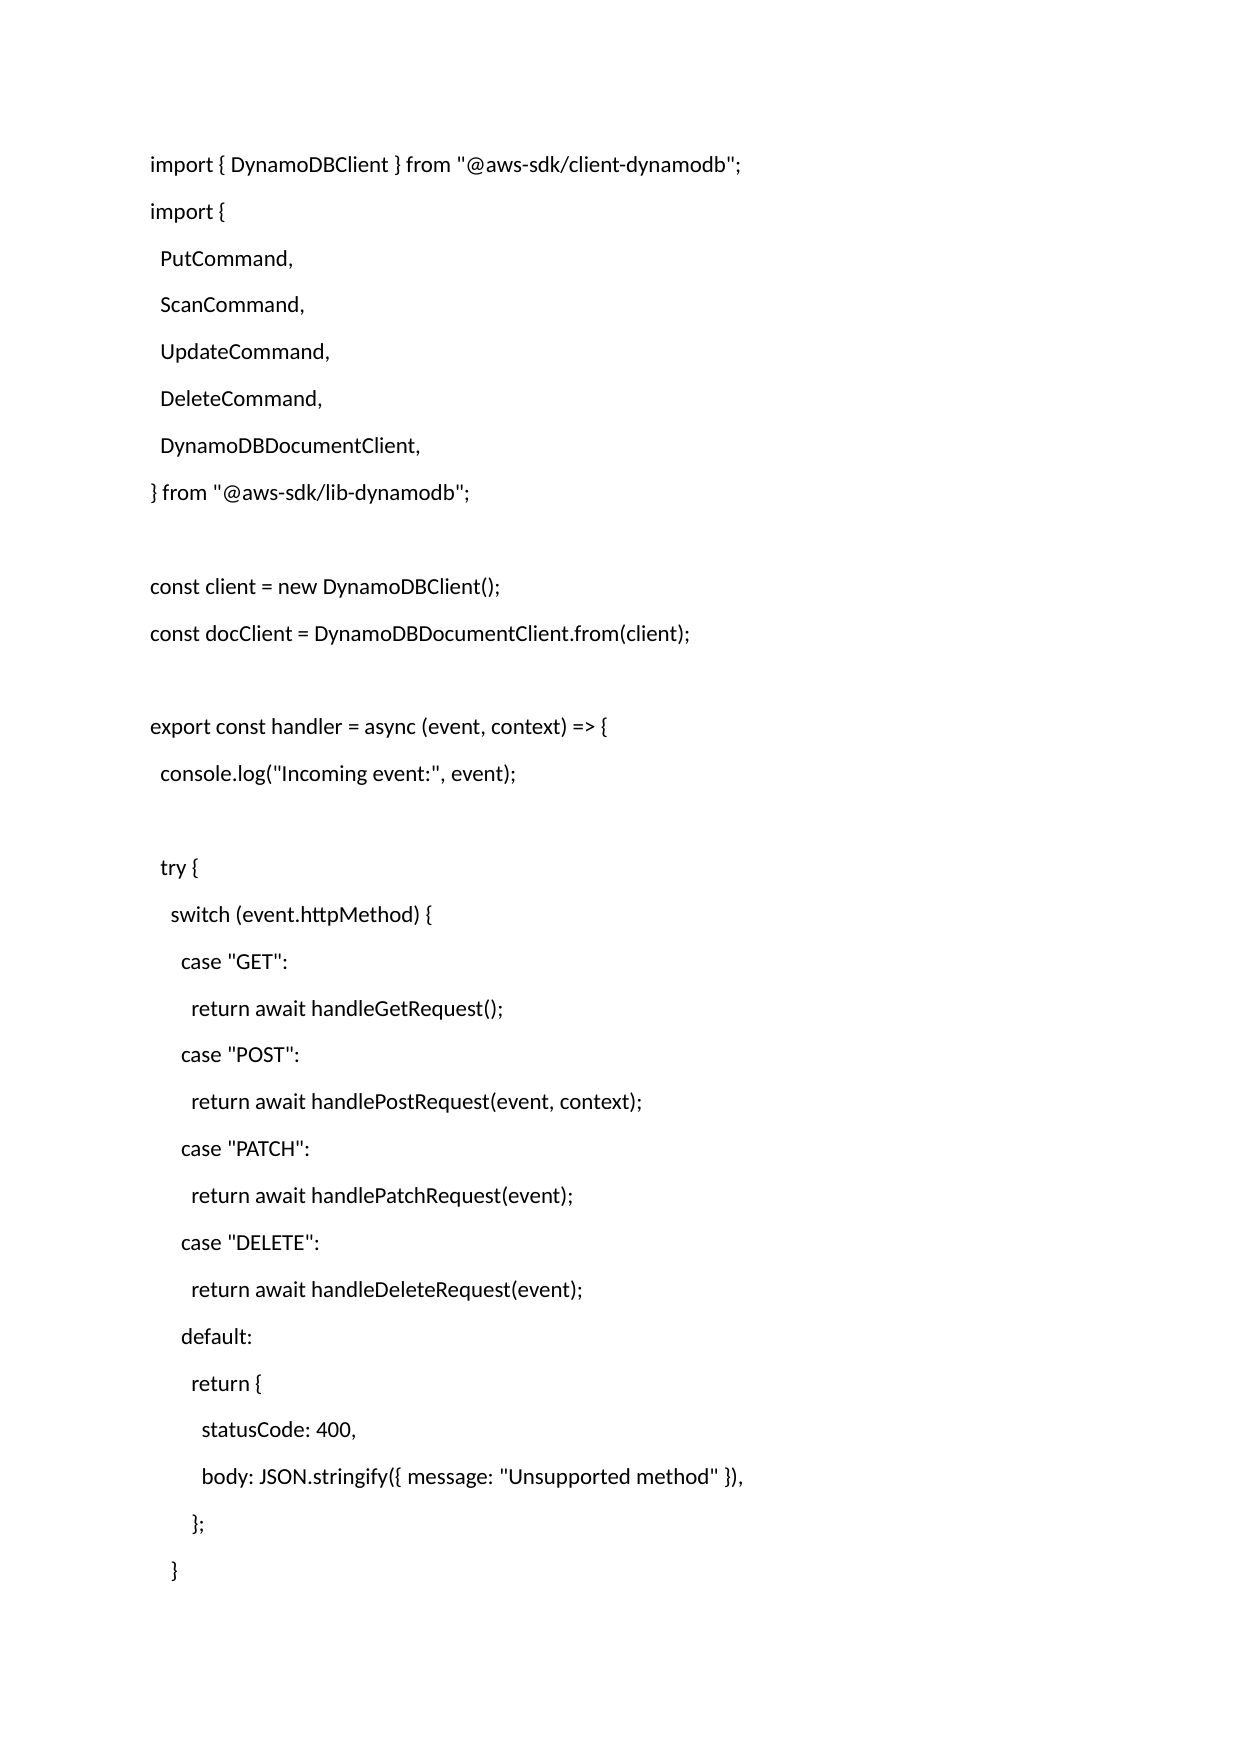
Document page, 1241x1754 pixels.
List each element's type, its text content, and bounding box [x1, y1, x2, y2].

text import { [150, 197, 1090, 225]
text const docClient = DynamoDBDocumentClient.from(client); [150, 619, 1090, 647]
text case "PATCH": [150, 1134, 1090, 1162]
text ScanCommand, [150, 291, 1090, 319]
text const client = new DynamoDBClient(); [150, 572, 1090, 600]
text statusCode: 400, [150, 1416, 1090, 1444]
text DynamoDBDocumentClient, [150, 431, 1090, 459]
text } [150, 1556, 1090, 1584]
text export const handler = async (event, context) => { [150, 712, 1090, 741]
text } from "@aws-sdk/lib-dynamodb"; [150, 478, 1090, 506]
text console.log("Incoming event:", event); [150, 759, 1090, 787]
text case "POST": [150, 1041, 1090, 1069]
text return await handlePostRequest(event, context); [150, 1087, 1090, 1116]
text return await handleGetRequest(); [150, 994, 1090, 1022]
text body: JSON.stringify({ message: "Unsupported method" }), [150, 1462, 1090, 1491]
text DeleteCommand, [150, 384, 1090, 412]
text return { [150, 1369, 1090, 1397]
text case "GET": [150, 947, 1090, 975]
text UpdateCommand, [150, 337, 1090, 366]
text import { DynamoDBClient } from "@aws-sdk/client-dynamodb"; [150, 150, 1090, 178]
text return await handleDeleteRequest(event); [150, 1275, 1090, 1303]
text return await handlePatchRequest(event); [150, 1181, 1090, 1209]
text case "DELETE": [150, 1228, 1090, 1256]
text try { [150, 853, 1090, 881]
text }; [150, 1509, 1090, 1537]
text PutCommand, [150, 244, 1090, 272]
text switch (event.httpMethod) { [150, 900, 1090, 928]
text default: [150, 1322, 1090, 1350]
